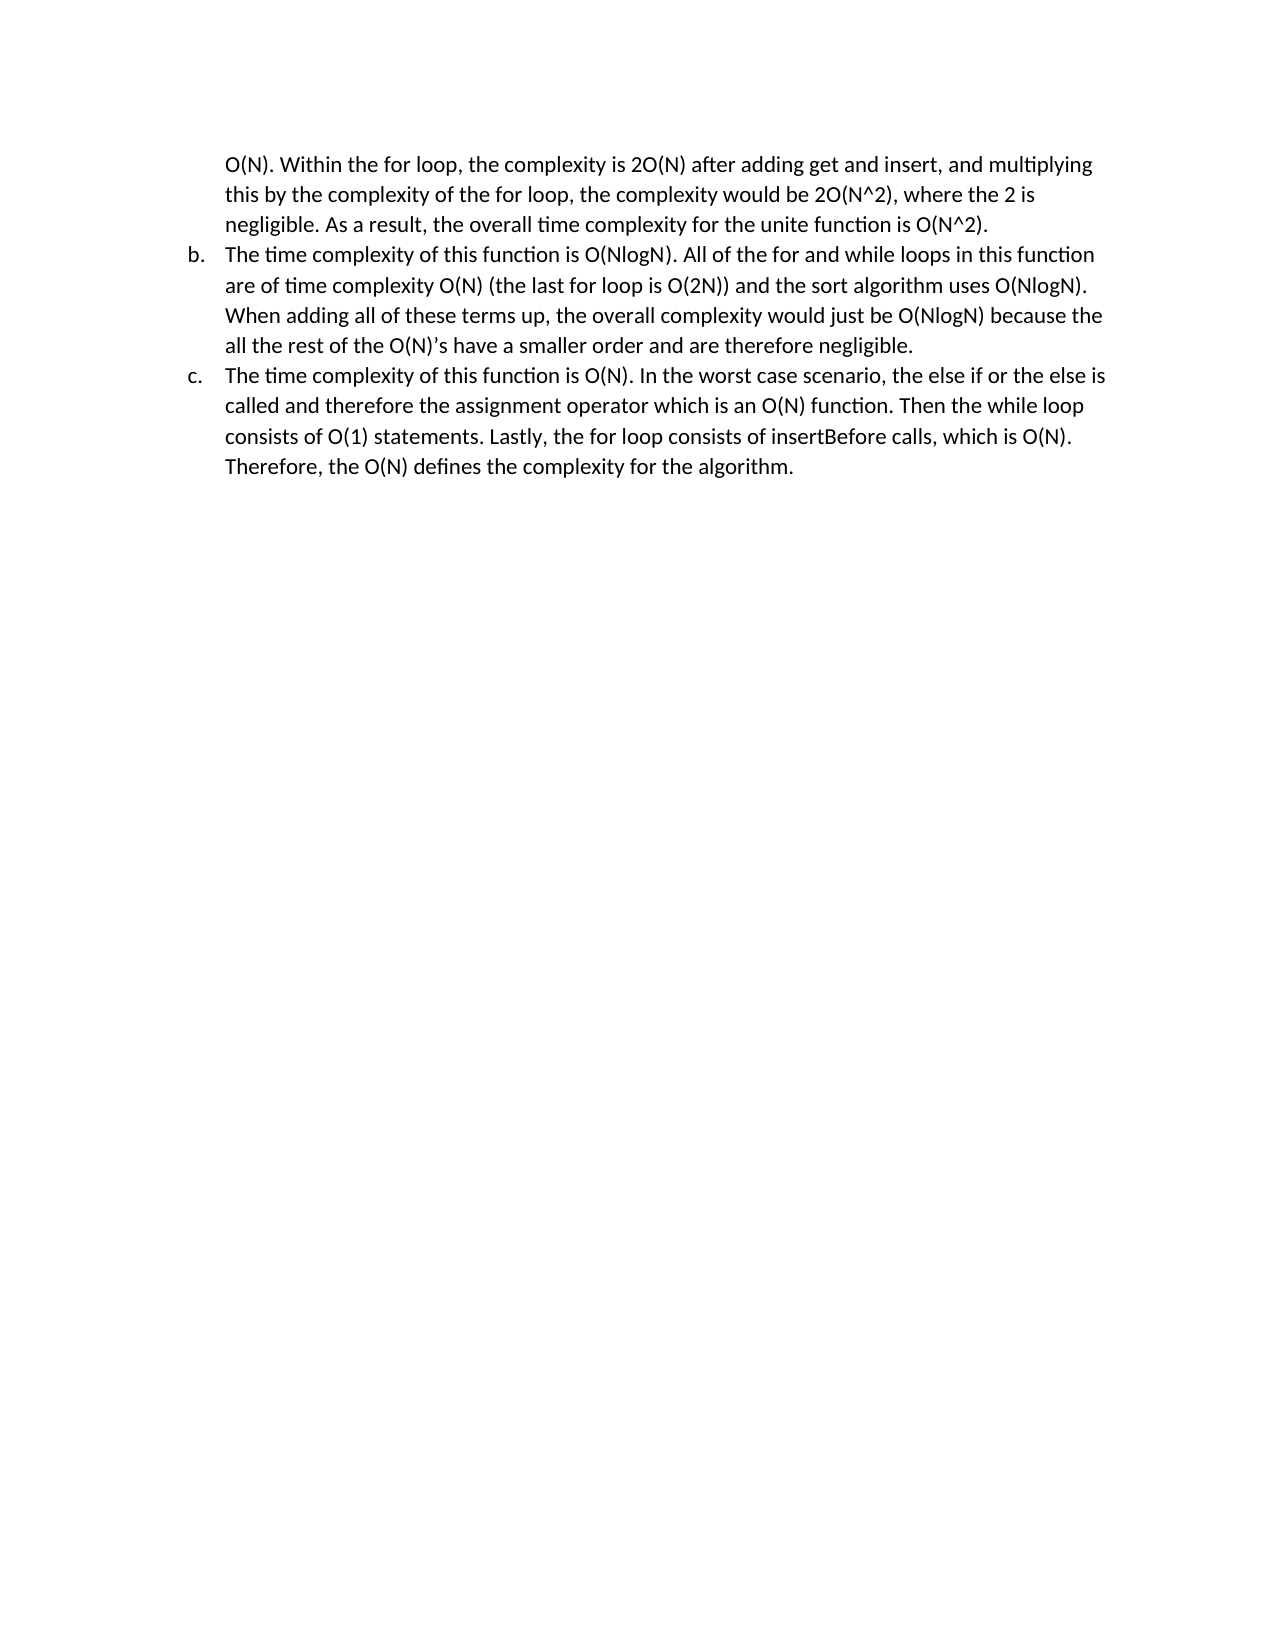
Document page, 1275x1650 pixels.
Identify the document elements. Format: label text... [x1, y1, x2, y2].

list The time complexity of this function is O(N). In the worst case scenario, the else if or the else is called and therefore the assignment operator which is an O(N) function. Then the while loop consists of O(1) statements. Lastly, the for loop consists of insertBefore calls, which is O(N). Therefore, the O(N) defines the complexity for the algorithm. [187, 361, 1125, 480]
list The time complexity of this function is O(NlogN). All of the for and while loops in this function are of time complexity O(N) (the last for loop is O(2N)) and the sort algorithm uses O(NlogN). When adding all of these terms up, the overall complexity would just be O(NlogN) because the all the rest of the O(N)’s have a smaller order and are therefore negligible. [187, 241, 1125, 359]
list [187, 150, 1125, 238]
